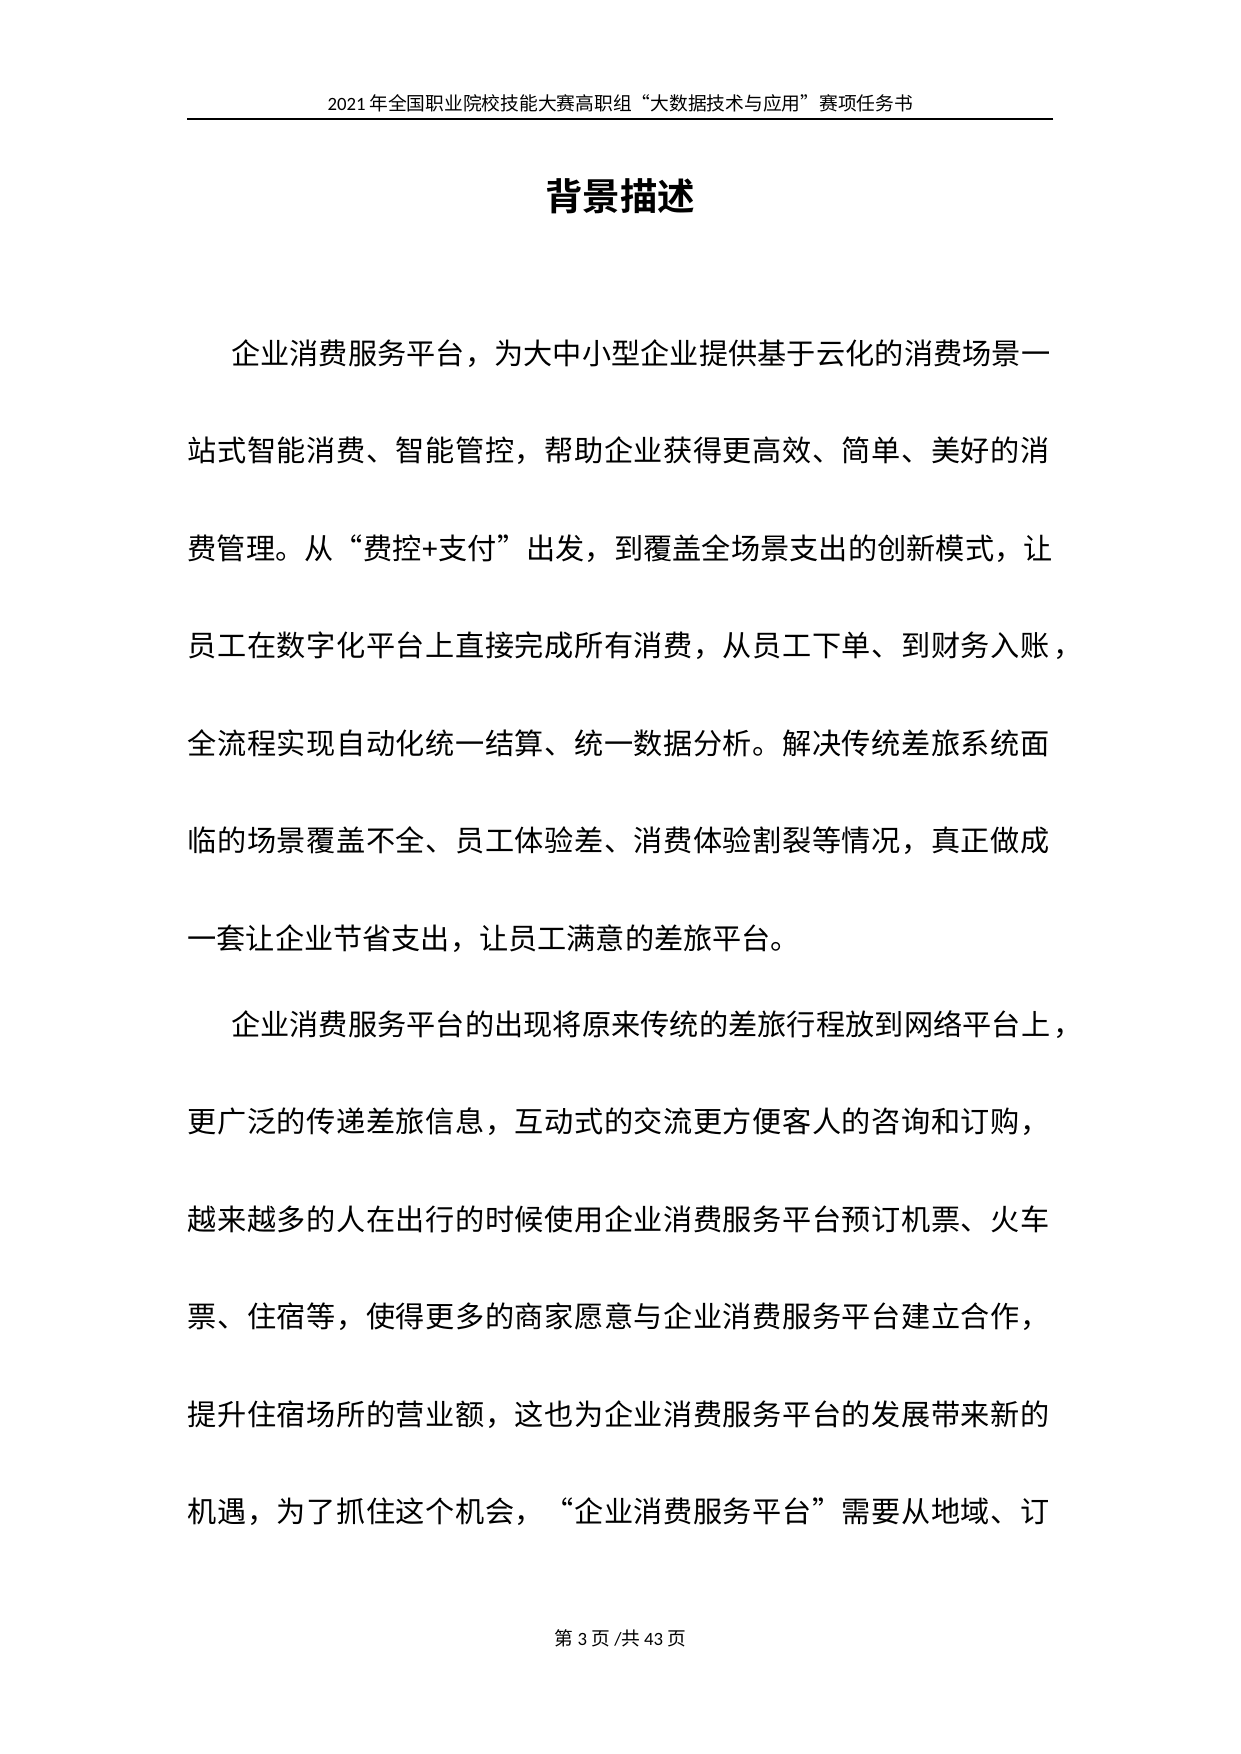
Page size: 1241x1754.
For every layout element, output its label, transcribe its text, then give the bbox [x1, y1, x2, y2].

text 背景描述 [187, 162, 1053, 227]
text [187, 990, 1053, 1543]
text 企业消费服务平台，为大中小型企业提供基于云化的消费场景一站式智能消费、智能管控，帮助企业获得更高效、简单、美好的消费管理。从“费控+支付”出发，到覆盖全场景支出的创新模式，让员工在数字化平台上直接完成所有消费，从员工下单、到财务入账，全流程实现自动化统一结算、统一数据分析。解决传统差旅系统面临的场景覆盖不全、员工体验差、消费体验割裂等情况，真正做成一套让企业节省支出，让员工满意的差旅平台。 [187, 319, 1053, 969]
